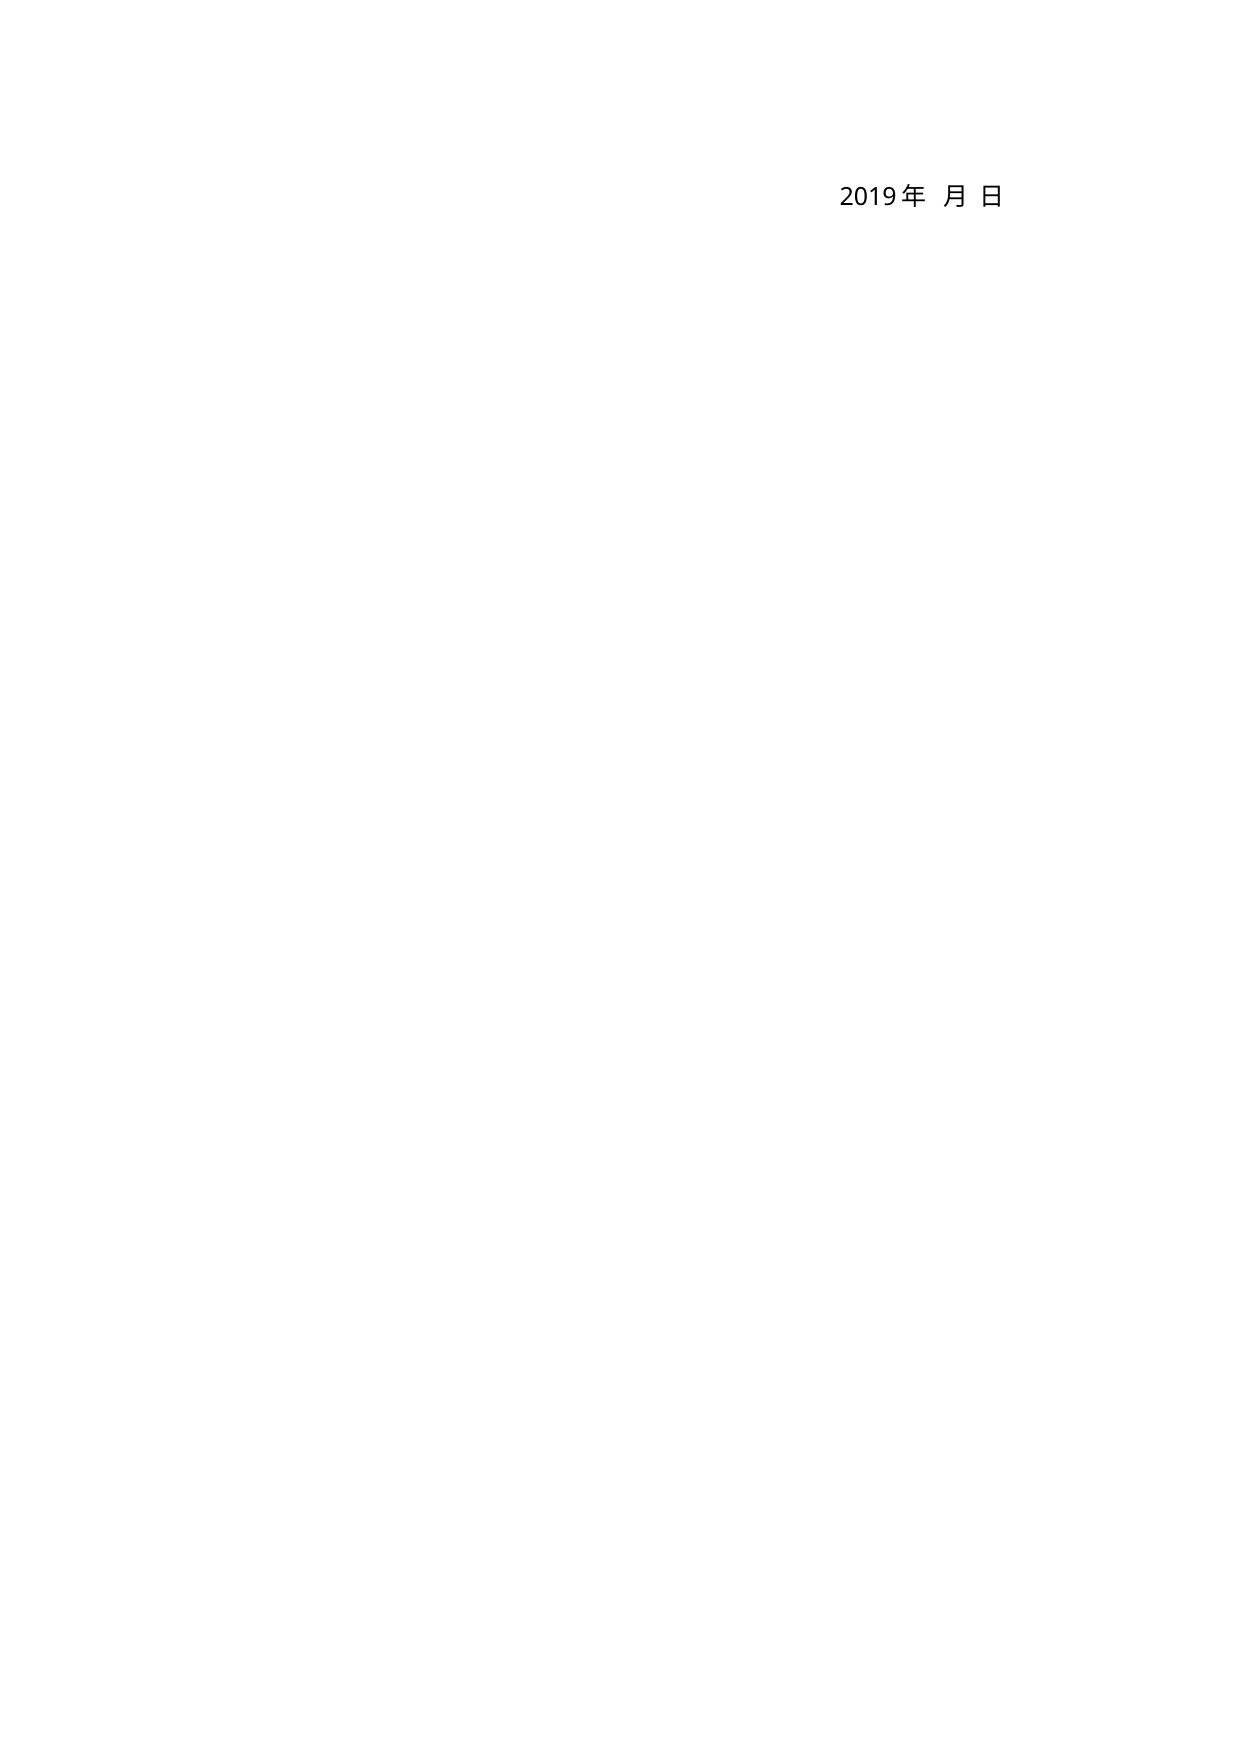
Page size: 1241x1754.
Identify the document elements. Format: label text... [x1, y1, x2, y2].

text 2019年 月 日 [187, 162, 1004, 227]
